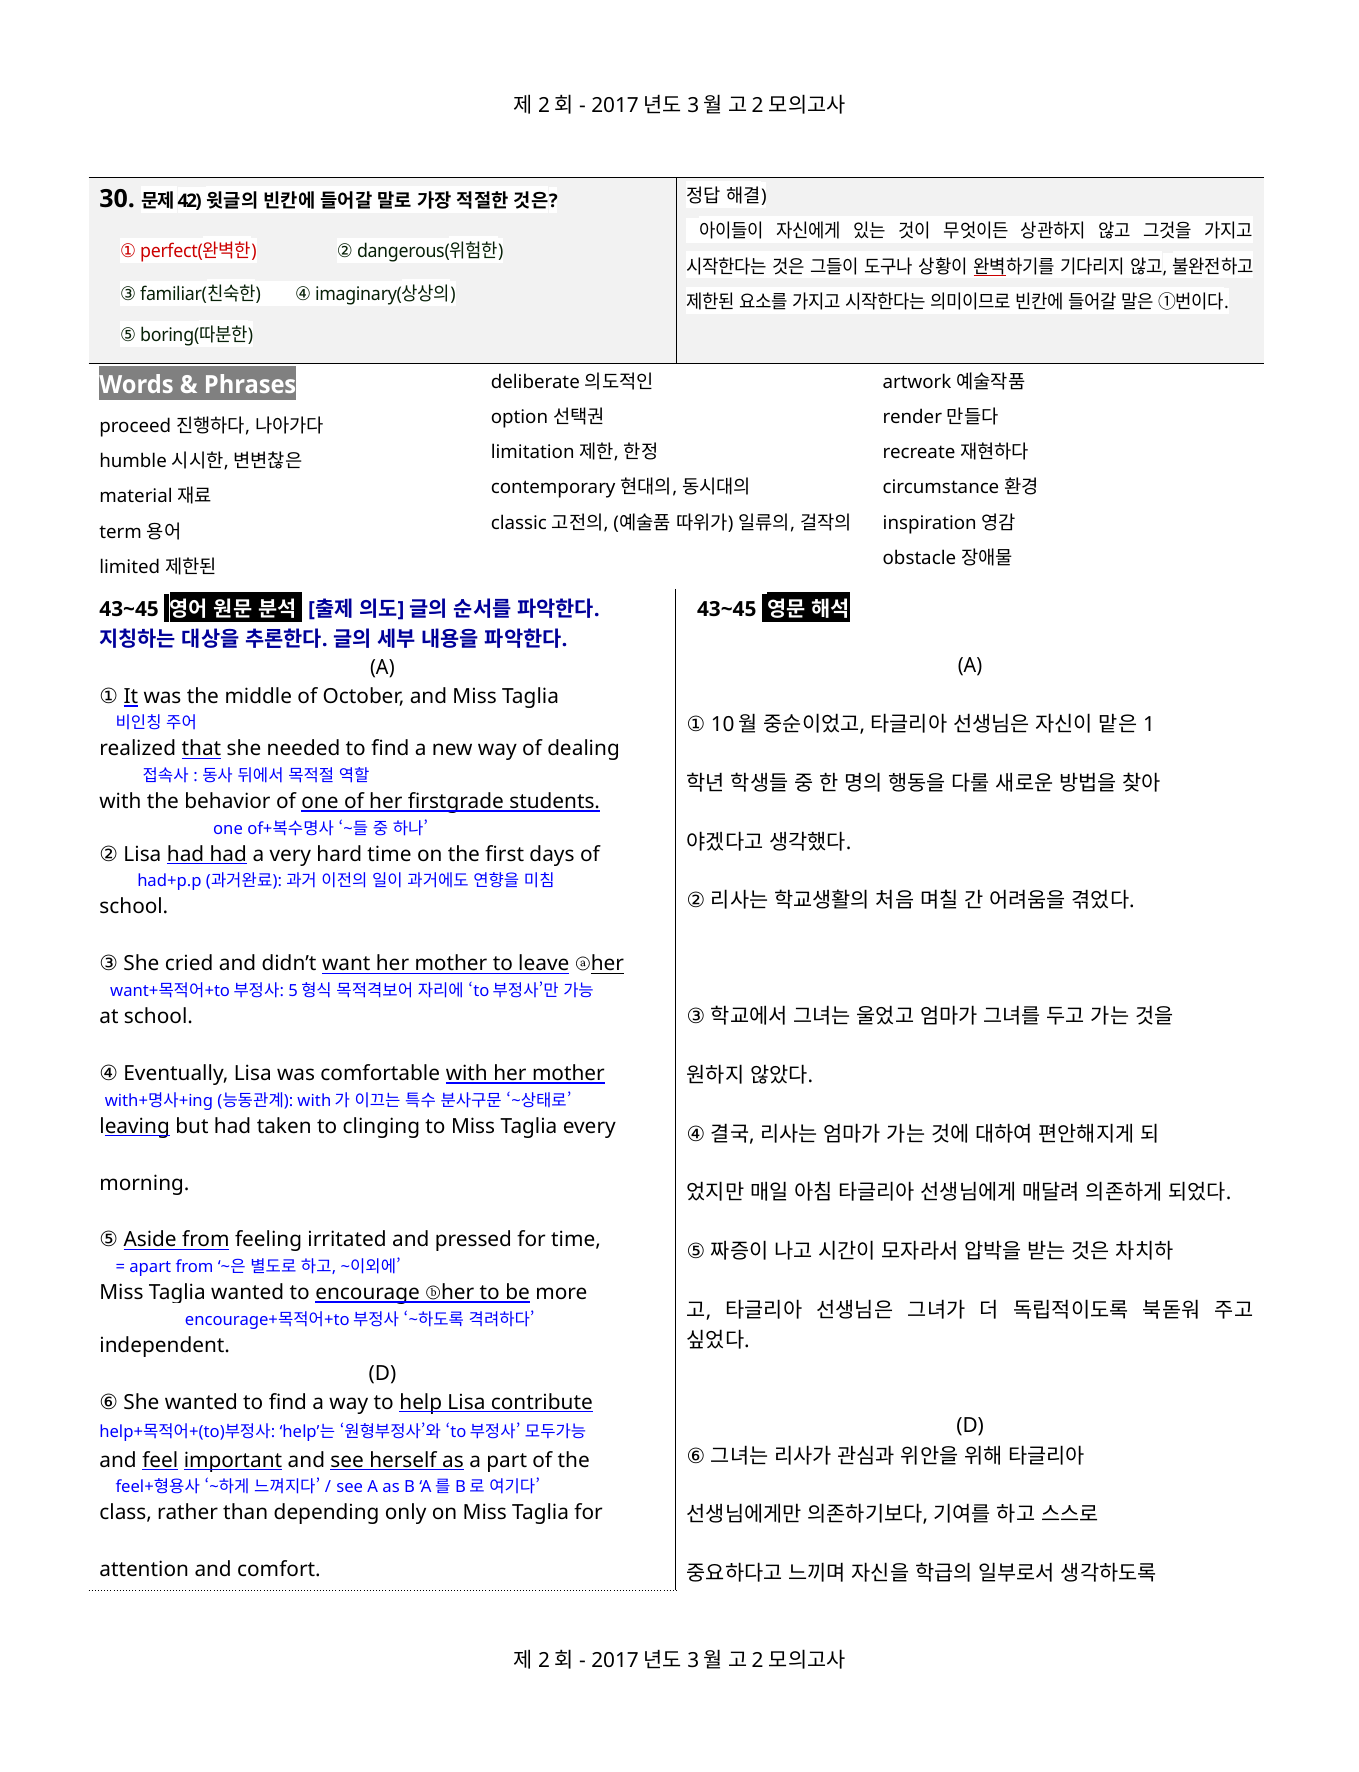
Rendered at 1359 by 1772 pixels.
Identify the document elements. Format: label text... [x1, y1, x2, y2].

table_cell artwork 예술작품 render 만들다 recreate 재현하다 circumstance 환경 inspiration 영감 obstacle 장애물 [872, 364, 1264, 589]
table_cell 정답 해결) 아이들이 자신에게 있는 것이 무엇이든 상관하지 않고 그것을 가지고 시작한다는 것은 그들이 도구나 상황이 완벽하기를 기다리지 않고, 불완전하고 제한된 요소를 가지고 시작한다는 의미이므로 빈칸에 들어갈 말은 ①번이다. [677, 178, 1264, 363]
table_cell Words & Phrases proceed 진행하다, 나아가다 humble 시시한, 변변찮은 material 재료 term 용어 limited 제한된 [89, 364, 480, 589]
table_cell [89, 589, 675, 1589]
table_cell deliberate 의도적인 option 선택권 limitation 제한, 한정 contemporary 현대의, 동시대의 classic 고전의, (예술품 따위가) 일류의, 걸작의 [480, 364, 872, 589]
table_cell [676, 589, 1264, 1589]
table_cell 문제 42) 윗글의 빈칸에 들어갈 말로 가장 적절한 것은? ① perfect(완벽한) ② dangerous(위험한) ③ familiar(친숙한) ④ imaginary(상상의) ⑤ boring(따분한) [89, 178, 676, 363]
